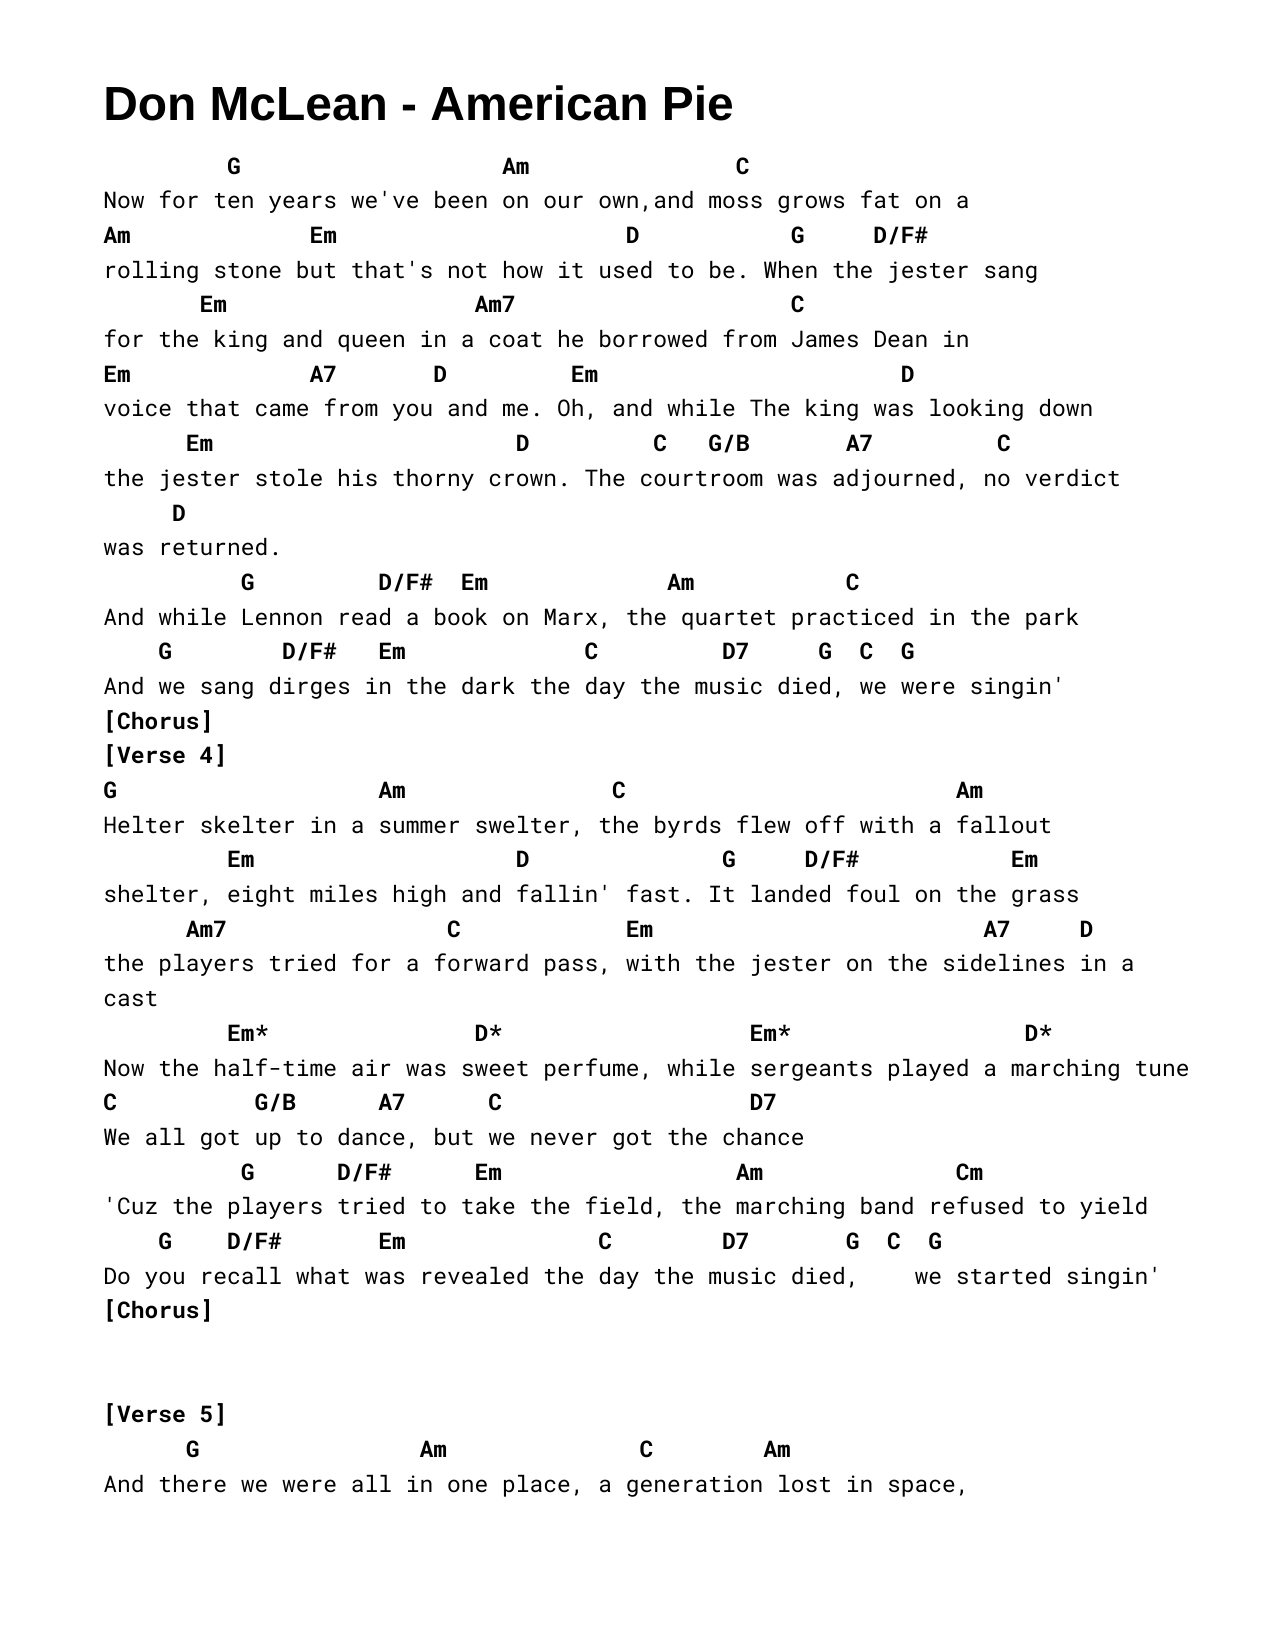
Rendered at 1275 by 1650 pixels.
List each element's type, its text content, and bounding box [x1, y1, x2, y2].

text for the king and queen in a coat he borrowed from James Dean in [103, 323, 1191, 354]
text Am Em D G D/F# [103, 219, 1191, 249]
text the jester stole his thorny crown. The courtroom was adjourned, no verdict [103, 462, 1191, 492]
text G D/F# Em Am C [103, 566, 1191, 596]
text G Am C Am [103, 1433, 1191, 1464]
text [Chorus] [103, 705, 1191, 735]
text We all got up to dance, but we never got the chance [103, 1121, 1191, 1151]
text G D/F# Em Am Cm [103, 1156, 1191, 1186]
text the players tried for a forward pass, with the jester on the sidelines in a cast [103, 948, 1191, 1013]
text shelter, eight miles high and fallin' fast. It landed foul on the grass [103, 878, 1191, 909]
text [Verse 4] [103, 740, 1191, 770]
text Em A7 D Em D [103, 358, 1191, 388]
text C G/B A7 C D7 [103, 1087, 1191, 1117]
text Helter skelter in a summer swelter, the byrds flew off with a fallout [103, 809, 1191, 839]
text G D/F# Em C D7 G C G [103, 1225, 1191, 1256]
text And while Lennon read a book on Marx, the quartet practiced in the park [103, 601, 1191, 631]
text Em D C G/B A7 C [103, 427, 1191, 458]
text G D/F# Em C D7 G C G [103, 636, 1191, 666]
text rolling stone but that's not how it used to be. When the jester sang [103, 254, 1191, 284]
text Em Am7 C [103, 289, 1191, 319]
text voice that came from you and me. Oh, and while The king was looking down [103, 393, 1191, 423]
text And we sang dirges in the dark the day the music died, we were singin' [103, 670, 1191, 701]
text Now for ten years we've been on our own,and moss grows fat on a [103, 185, 1191, 215]
text Now the half-time air was sweet perfume, while sergeants played a marching tune [103, 1052, 1191, 1082]
text Em D G D/F# Em [103, 844, 1191, 874]
text G Am C [103, 150, 1191, 180]
text And there we were all in one place, a generation lost in space, [103, 1468, 1191, 1498]
text D [103, 497, 1191, 527]
text G Am C Am [103, 774, 1191, 804]
text Am7 C Em A7 D [103, 913, 1191, 943]
text 'Cuz the players tried to take the field, the marching band refused to yield [103, 1191, 1191, 1221]
text [Verse 5] [103, 1399, 1191, 1429]
text [Chorus] [103, 1295, 1191, 1325]
text Do you recall what was revealed the day the music died, we started singin' [103, 1260, 1191, 1290]
text was returned. [103, 532, 1191, 562]
text Em* D* Em* D* [103, 1017, 1191, 1047]
